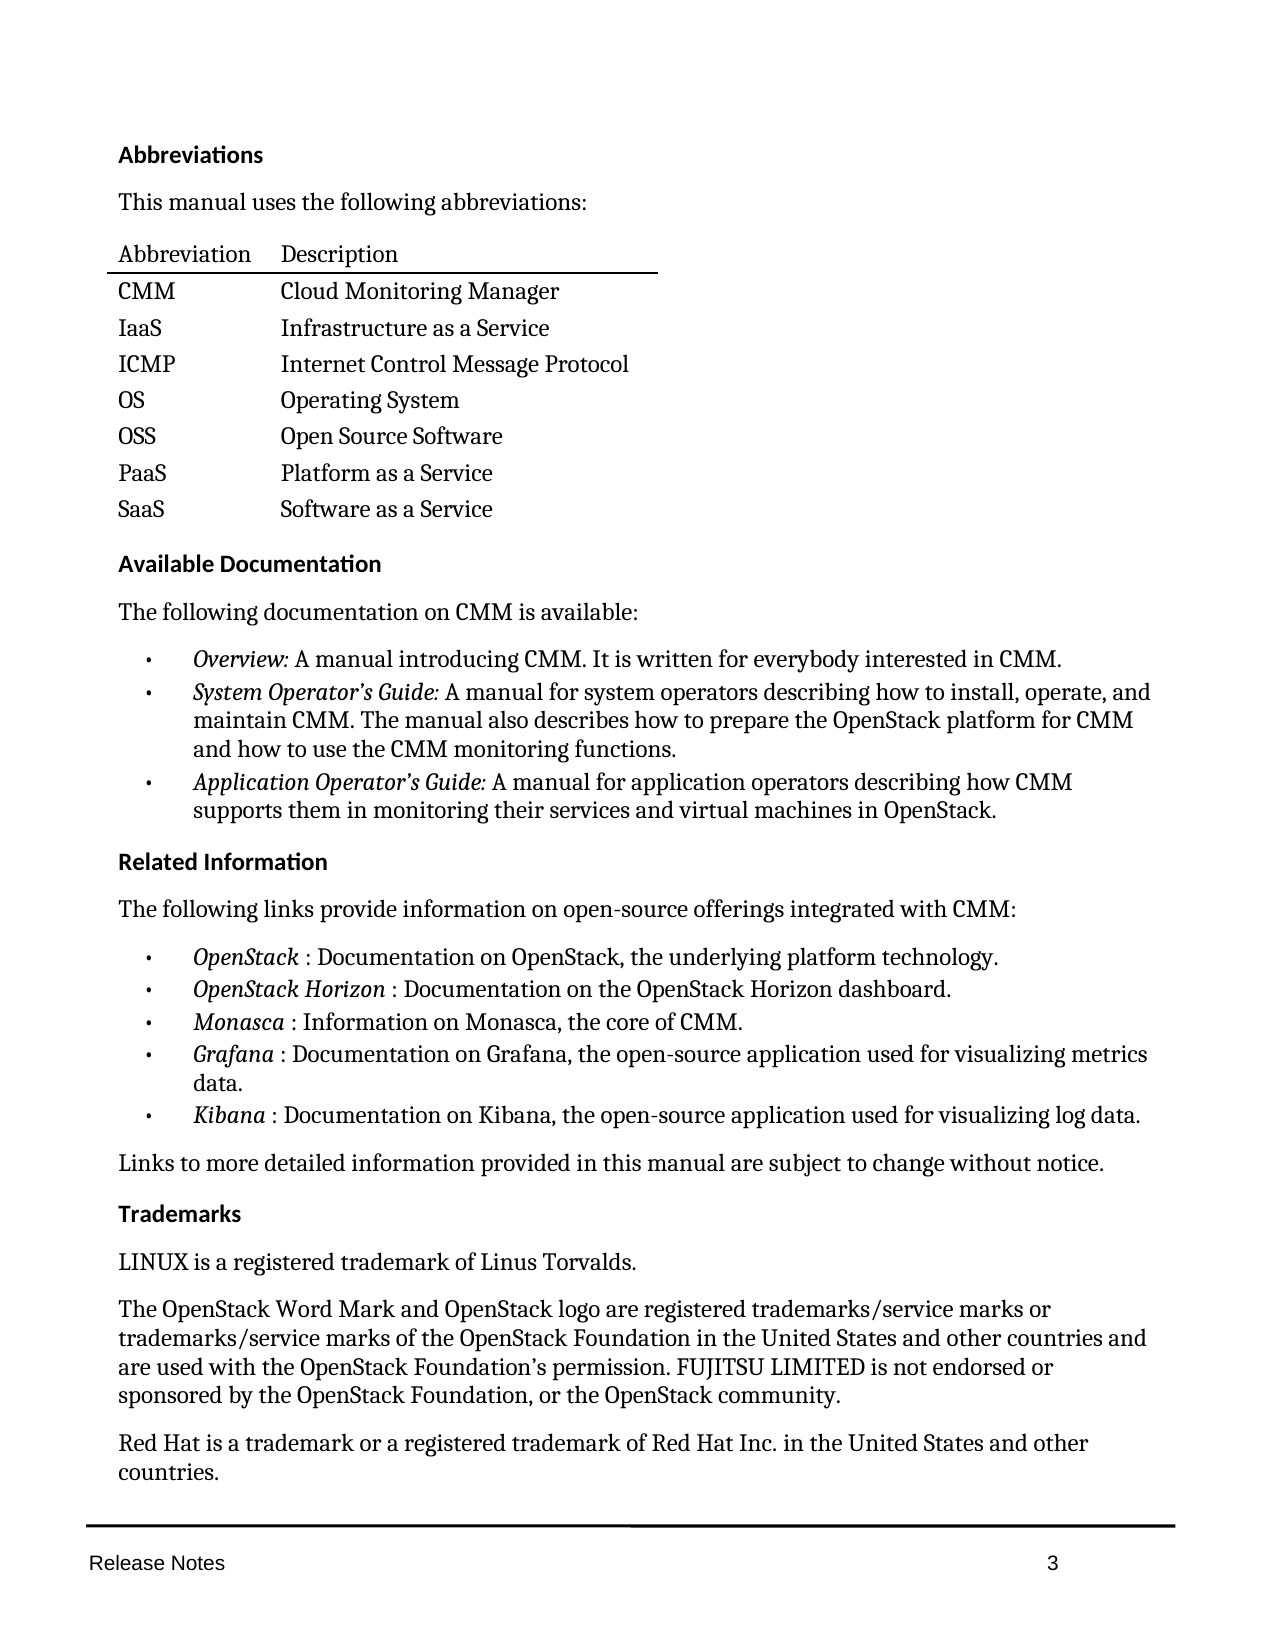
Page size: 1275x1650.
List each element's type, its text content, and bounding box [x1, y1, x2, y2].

text LINUX is a registered trademark of Linus Torvalds. [118, 1248, 1157, 1276]
table_cell Cloud Monitoring Manager [269, 274, 658, 310]
table_cell SaaS [107, 491, 269, 527]
subtitle Abbreviations [118, 139, 1157, 169]
table_cell OSS [107, 419, 269, 455]
subtitle Related Information [118, 846, 1157, 876]
table_cell OS [107, 382, 269, 418]
list Monasca : Information on Monasca, the core of CMM. [143, 1007, 1157, 1036]
table_cell ICMP [107, 346, 269, 382]
table_header Abbreviation [107, 236, 269, 272]
table_cell Operating System [269, 382, 658, 418]
table_cell Platform as a Service [269, 455, 658, 491]
list Application Operator’s Guide: A manual for application operators describing how CMM supports them in monitoring their services and virtual machines in OpenStack. [143, 767, 1157, 825]
table_cell Infrastructure as a Service [269, 310, 658, 346]
list OpenStack Horizon : Documentation on the OpenStack Horizon dashboard. [143, 975, 1157, 1004]
table_cell CMM [107, 274, 269, 310]
table_cell Internet Control Message Protocol [269, 346, 658, 382]
text The following links provide information on open-source offerings integrated with CMM: [118, 895, 1157, 924]
table_header Description [269, 236, 658, 272]
text The OpenStack Word Mark and OpenStack logo are registered trademarks/service marks or trademarks/service marks of the OpenStack Foundation in the United States and other countries and are used with the OpenStack Foundation’s permission. FUJITSU LIMITED is not endorsed or sponsored by the OpenStack Foundation, or the OpenStack community. [118, 1295, 1157, 1410]
list Overview: A manual introducing CMM. It is written for everybody interested in CMM. [143, 645, 1157, 674]
text Links to more detailed information provided in this manual are subject to change without notice. [118, 1149, 1157, 1177]
table_cell IaaS [107, 310, 269, 346]
table_cell Software as a Service [269, 491, 658, 527]
list Kibana : Documentation on Kibana, the open-source application used for visualizing log data. [143, 1101, 1157, 1130]
subtitle Trademarks [118, 1198, 1157, 1229]
list System Operator’s Guide: A manual for system operators describing how to install, operate, and maintain CMM. The manual also describes how to prepare the OpenStack platform for CMM and how to use the CMM monitoring functions. [143, 677, 1157, 764]
text The following documentation on CMM is available: [118, 597, 1157, 626]
subtitle Available Documentation [118, 548, 1157, 579]
table_cell Open Source Software [269, 419, 658, 455]
text This manual uses the following abbreviations: [118, 188, 1157, 217]
list Grafana : Documentation on Grafana, the open-source application used for visualizing metrics data. [143, 1040, 1157, 1097]
text Red Hat is a trademark or a registered trademark of Red Hat Inc. in the United States and other countries. [118, 1429, 1157, 1486]
table_cell PaaS [107, 455, 269, 491]
list OpenStack : Documentation on OpenStack, the underlying platform technology. [143, 942, 1157, 971]
